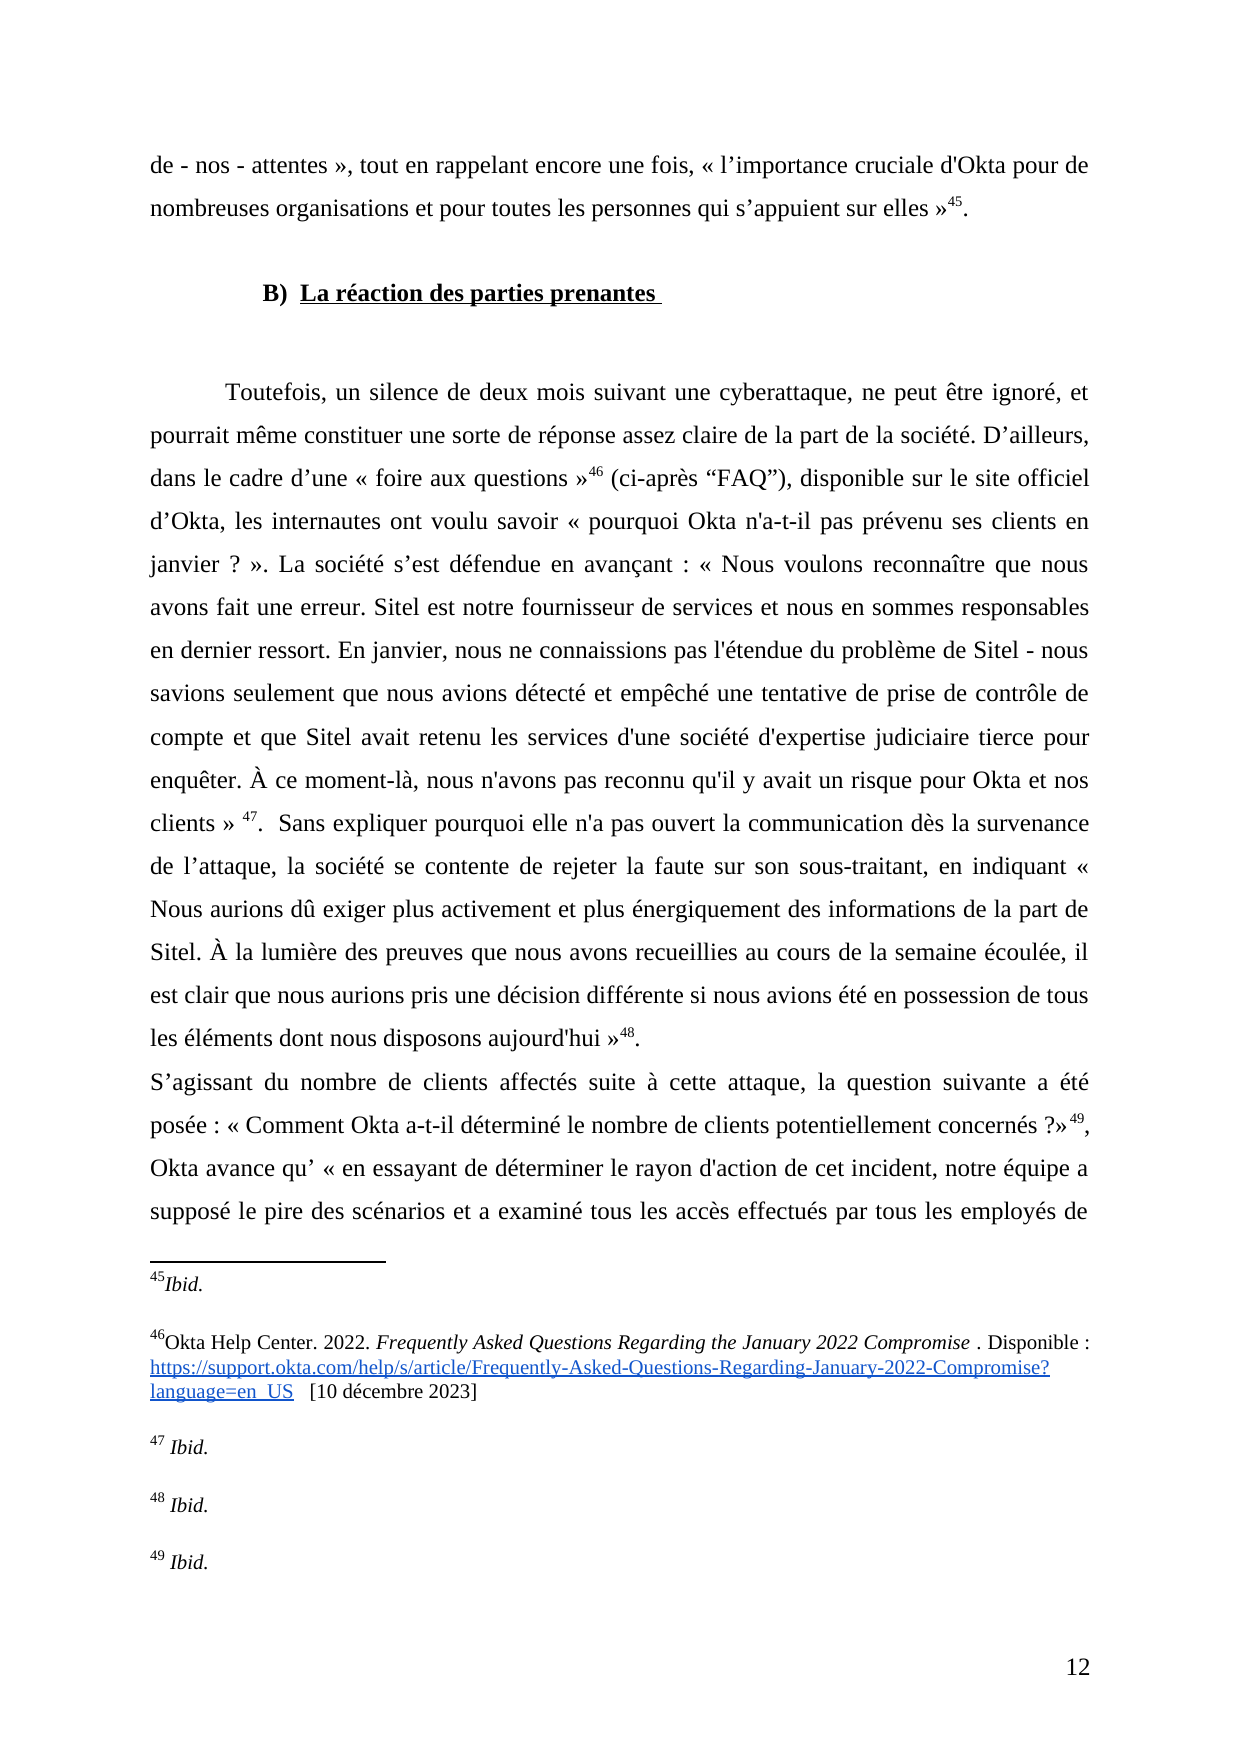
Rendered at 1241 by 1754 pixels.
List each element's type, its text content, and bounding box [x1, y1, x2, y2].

text Toutefois, un silence de deux mois suivant une cyberattaque, ne peut être ignoré, et pourrait même constituer une sorte de réponse assez claire de la part de la société. D’ailleurs, dans le cadre d’une « foire aux questions » (ci-après “FAQ”), disponible sur le site officiel d’Okta, les internautes ont voulu savoir « pourquoi Okta n'a-t-il pas prévenu ses clients en janvier ? ». La société s’est défendue en avançant : « Nous voulons reconnaître que nous avons fait une erreur. Sitel est notre fournisseur de services et nous en sommes responsables en dernier ressort. En janvier, nous ne connaissions pas l'étendue du problème de Sitel - nous savions seulement que nous avions détecté et empêché une tentative de prise de contrôle de compte et que Sitel avait retenu les services d'une société d'expertise judiciaire tierce pour enquêter. À ce moment-là, nous n'avons pas reconnu qu'il y avait un risque pour Okta et nos clients » . Sans expliquer pourquoi elle n'a pas ouvert la communication dès la survenance de l’attaque, la société se contente de rejeter la faute sur son sous-traitant, en indiquant « Nous aurions dû exiger plus activement et plus énergiquement des informations de la part de Sitel. À la lumière des preuves que nous avons recueillies au cours de la semaine écoulée, il est clair que nous aurions pris une décision différente si nous avions été en possession de tous les éléments dont nous disposons aujourd'hui ». [150, 377, 1090, 1052]
text Enfin, pour clôturer ce rapport, le RSSI n’omet pas de préciser que « la technologie d’Okta a fait ses preuves pendant l’incident », mais formule tout de même des regrets sur le fait que leurs « efforts pour communiquer sur les événements survenus chez Sitel n’ont pas été à la hauteur » de leurs « attentes » ou de celles de leurs « clients». Des promesses futures sont avancées par le groupe Okta, qui est « plus déterminé que jamais à - se - montrer à la hauteur de - nos - attentes », tout en rappelant encore une fois, « l’importance cruciale d'Okta pour de nombreuses organisations et pour toutes les personnes qui s’appuient sur elles ». [150, 150, 1090, 222]
subtitle La réaction des parties prenantes [262, 278, 1090, 307]
text S’agissant du nombre de clients affectés suite à cette attaque, la question suivante a été posée : « Comment Okta a-t-il déterminé le nombre de clients potentiellement concernés ?», Okta avance qu’ « en essayant de déterminer le rayon d'action de cet incident, notre équipe a supposé le pire des scénarios et a examiné tous les accès effectués par tous les employés de Sitel à l'application SuperUser pendant la période de cinq jours au cours de laquelle Sitel a été compromise. Nous avons déterminé que l'impact potentiel maximal est de 366 (environ 2,5% des) clients, ce qui reflète le nombre total de clients Okta dont le serveur Okta a été accédé par Sitel pendant cette période. Ce chiffre est trop élevé car il inclut tous les accès légitimes à l'assistance clientèle de Sitel au cours de cette période ». [150, 1067, 1090, 1225]
